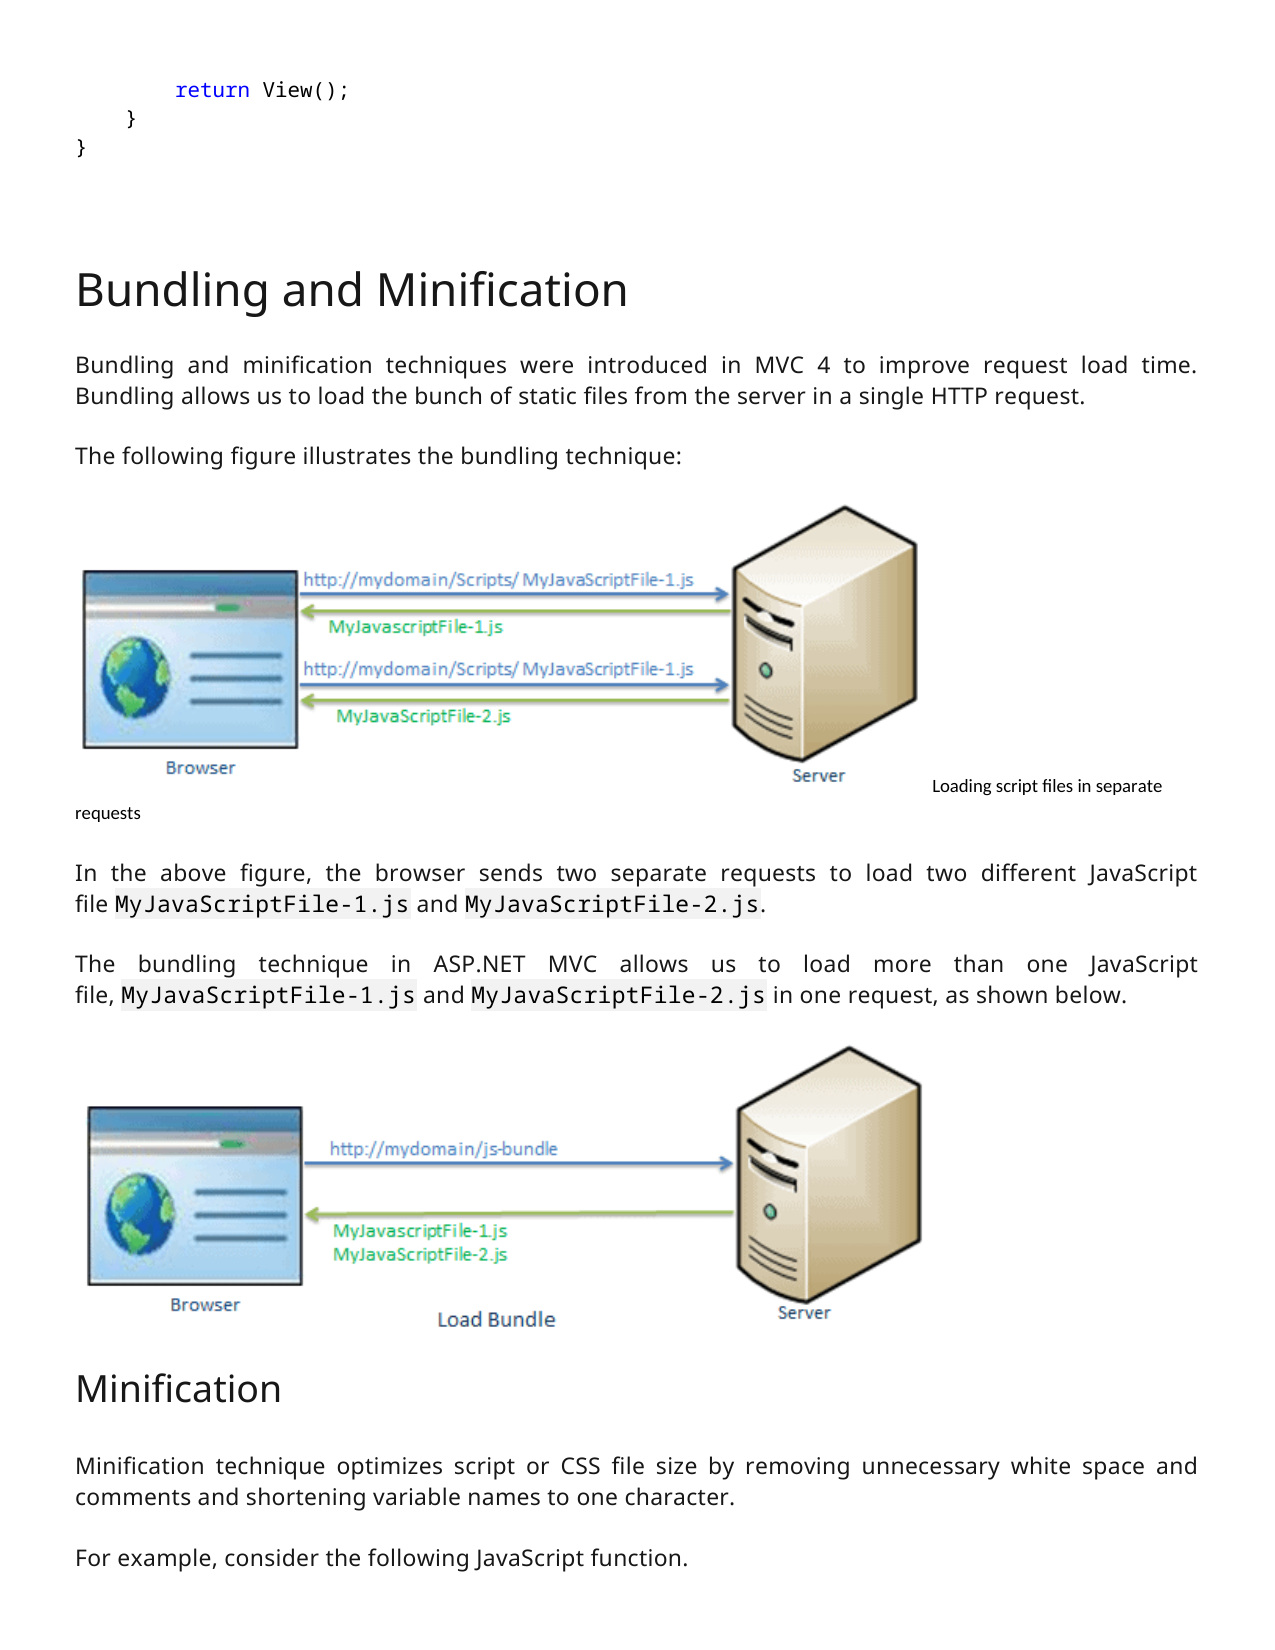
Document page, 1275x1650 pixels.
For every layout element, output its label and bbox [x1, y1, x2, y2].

picture [75, 500, 932, 793]
picture [75, 1039, 944, 1338]
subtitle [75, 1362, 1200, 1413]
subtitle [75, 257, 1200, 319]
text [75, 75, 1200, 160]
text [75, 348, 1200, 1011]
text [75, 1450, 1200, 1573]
